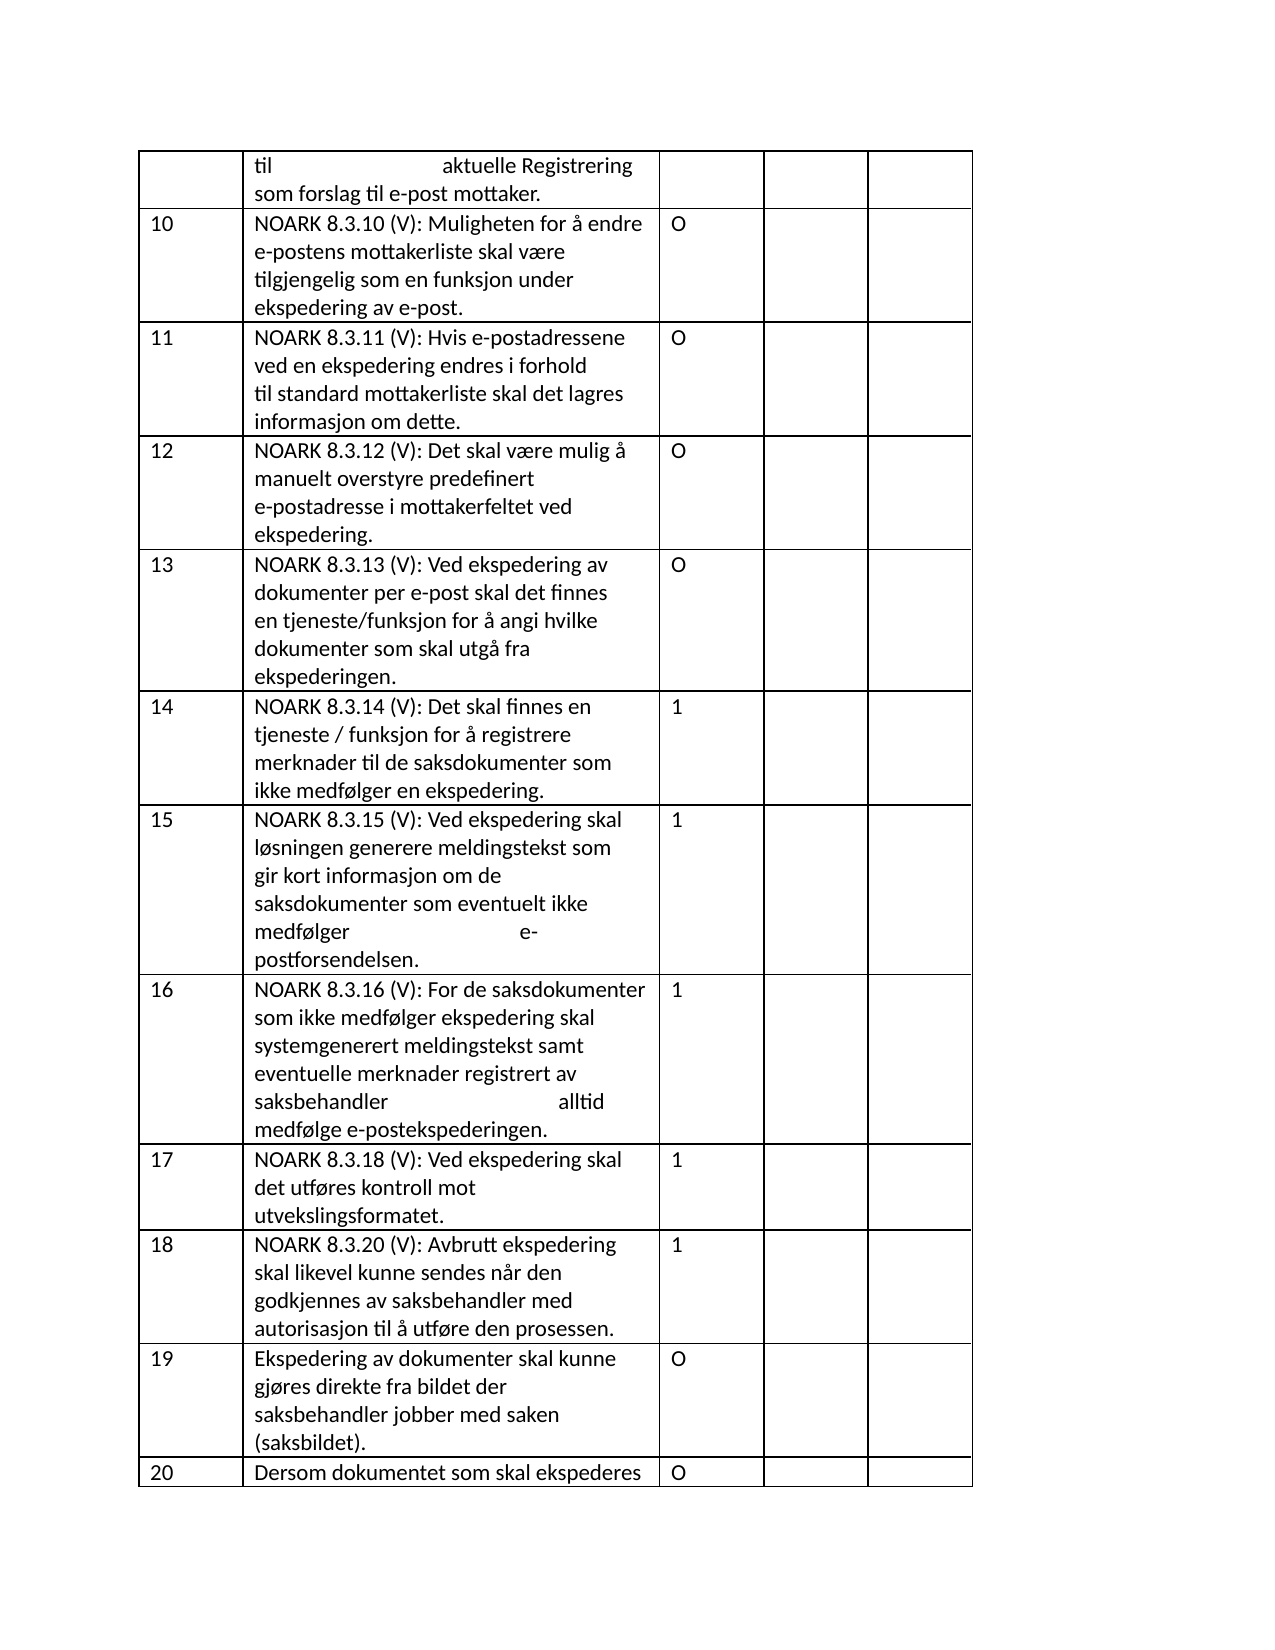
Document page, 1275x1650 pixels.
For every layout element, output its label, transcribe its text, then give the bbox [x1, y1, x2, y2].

table_cell NOARK 8.3.14 (V): Det skal finnes en tjeneste / funksjon for å registrere merknader til de saksdokumenter som ikke medfølger en ekspedering. [244, 692, 659, 804]
table_cell 12 [140, 437, 242, 548]
table_cell 15 [140, 806, 242, 973]
table_cell [765, 806, 867, 973]
table_cell [765, 1458, 867, 1486]
table_cell [765, 152, 867, 208]
table_cell [765, 209, 867, 321]
table_cell 1 [660, 1231, 763, 1342]
table_cell 20 [140, 1458, 242, 1486]
table_cell [869, 1143, 972, 1229]
table_cell [869, 208, 972, 321]
table_cell [869, 974, 972, 1143]
table_cell 1 [660, 692, 763, 804]
table_cell O [660, 323, 763, 435]
table_cell 1 [660, 975, 763, 1143]
table_cell 17 [140, 1145, 242, 1229]
table_cell 9 [140, 152, 242, 208]
table_cell NOARK 8.3.18 (V): Ved ekspedering skal det utføres kontroll mot utvekslingsformatet. [244, 1145, 659, 1229]
table_cell NOARK 8.3.12 (V): Det skal være mulig å manuelt overstyre predefinert e-postadresse i mottakerfeltet ved ekspedering. [244, 437, 659, 548]
table_cell [869, 152, 972, 208]
table_cell NOARK 8.3.15 (V): Ved ekspedering skal løsningen generere meldingstekst som gir kort informasjon om de saksdokumenter som eventuelt ikke medfølger e-postforsendelsen. [244, 806, 659, 973]
table_cell O [660, 1458, 763, 1486]
table_cell 18 [140, 1231, 242, 1342]
table_cell NOARK 8.3.20 (V): Avbrutt ekspedering skal likevel kunne sendes når den godkjennes av saksbehandler med autorisasjon til å utføre den prosessen. [244, 1231, 659, 1342]
table_cell 19 [140, 1344, 242, 1456]
table_cell O [660, 437, 763, 548]
table_cell 11 [140, 323, 242, 435]
table_cell [869, 1229, 972, 1342]
table_cell [765, 1344, 867, 1456]
table_cell [869, 549, 972, 690]
table_cell NOARK 8.3.13 (V): Ved ekspedering av dokumenter per e-post skal det finnes en tjeneste/funksjon for å angi hvilke dokumenter som skal utgå fra ekspederingen. [244, 550, 659, 690]
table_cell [244, 152, 659, 208]
table_cell [765, 692, 867, 804]
table_cell [869, 1456, 972, 1486]
table_cell O [660, 152, 763, 208]
table_cell [765, 437, 867, 548]
table_cell 14 [140, 692, 242, 804]
table_cell NOARK 8.3.10 (V): Muligheten for å endre e-postens mottakerliste skal være tilgjengelig som en funksjon under ekspedering av e-post. [244, 209, 659, 321]
table_cell [765, 1145, 867, 1229]
table_cell 10 [140, 209, 242, 321]
table_cell 16 [140, 975, 242, 1143]
table_cell [869, 1343, 972, 1456]
table_cell 1 [660, 1145, 763, 1229]
table_cell NOARK 8.3.16 (V): For de saksdokumenter som ikke medfølger ekspedering skal systemgenerert meldingstekst samt eventuelle merknader registrert av saksbehandler alltid medfølge e-postekspederingen. [244, 975, 659, 1143]
table_cell [869, 435, 972, 548]
table_cell [765, 975, 867, 1143]
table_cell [244, 1458, 659, 1486]
table_cell [869, 804, 972, 973]
table_cell [869, 690, 972, 804]
table_cell [869, 321, 972, 435]
table_cell NOARK 8.3.11 (V): Hvis e-postadressene ved en ekspedering endres i forhold til standard mottakerliste skal det lagres informasjon om dette. [244, 323, 659, 435]
table_cell [765, 1231, 867, 1342]
table_cell [765, 550, 867, 690]
table_cell Ekspedering av dokumenter skal kunne gjøres direkte fra bildet der saksbehandler jobber med saken (saksbildet). [244, 1344, 659, 1456]
table_cell 13 [140, 550, 242, 690]
table_cell O [660, 1344, 763, 1456]
table_cell O [660, 209, 763, 321]
table_cell O [660, 550, 763, 690]
table_cell 1 [660, 806, 763, 973]
table_cell [765, 323, 867, 435]
